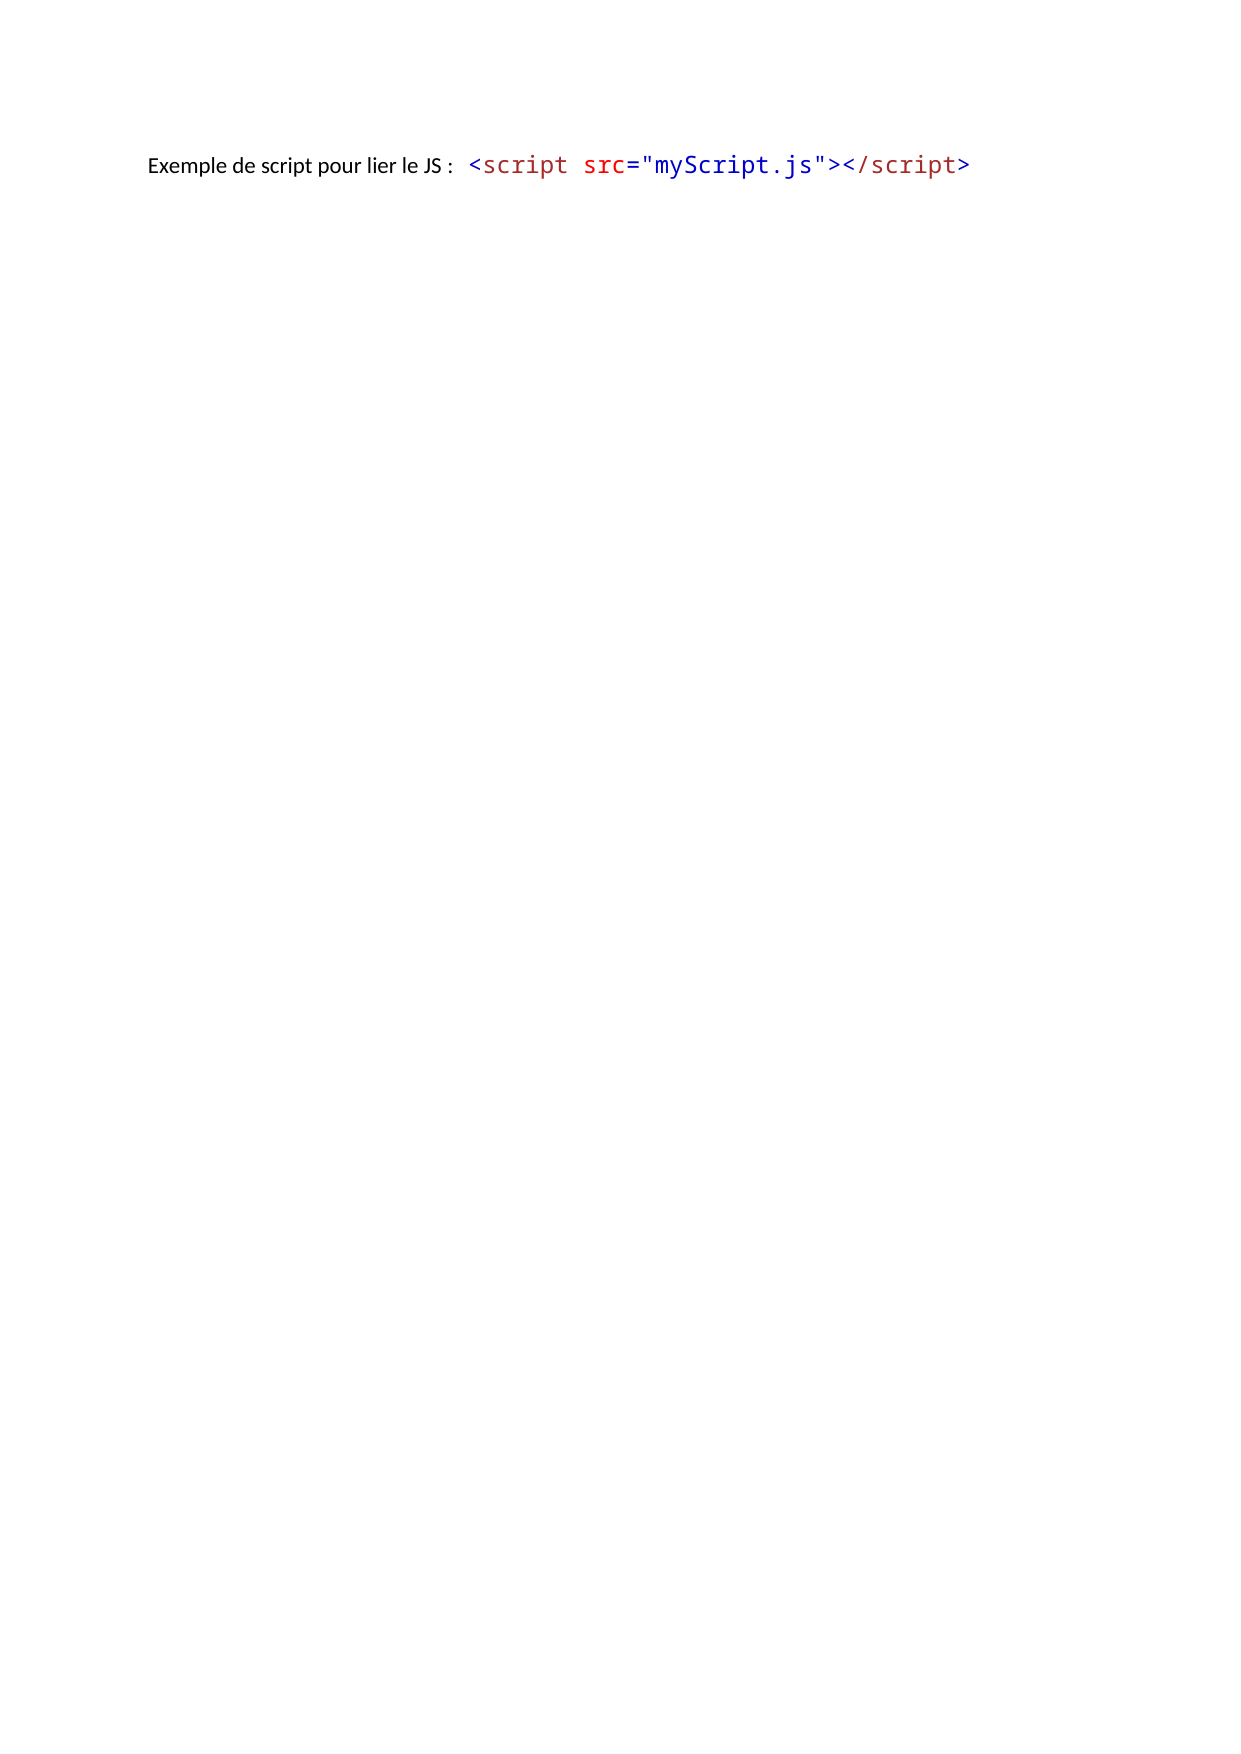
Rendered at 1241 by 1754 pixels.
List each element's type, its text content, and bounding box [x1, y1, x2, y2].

text Exemple de script pour lier le JS : <script src="myScript.js"></script> [148, 148, 1093, 180]
